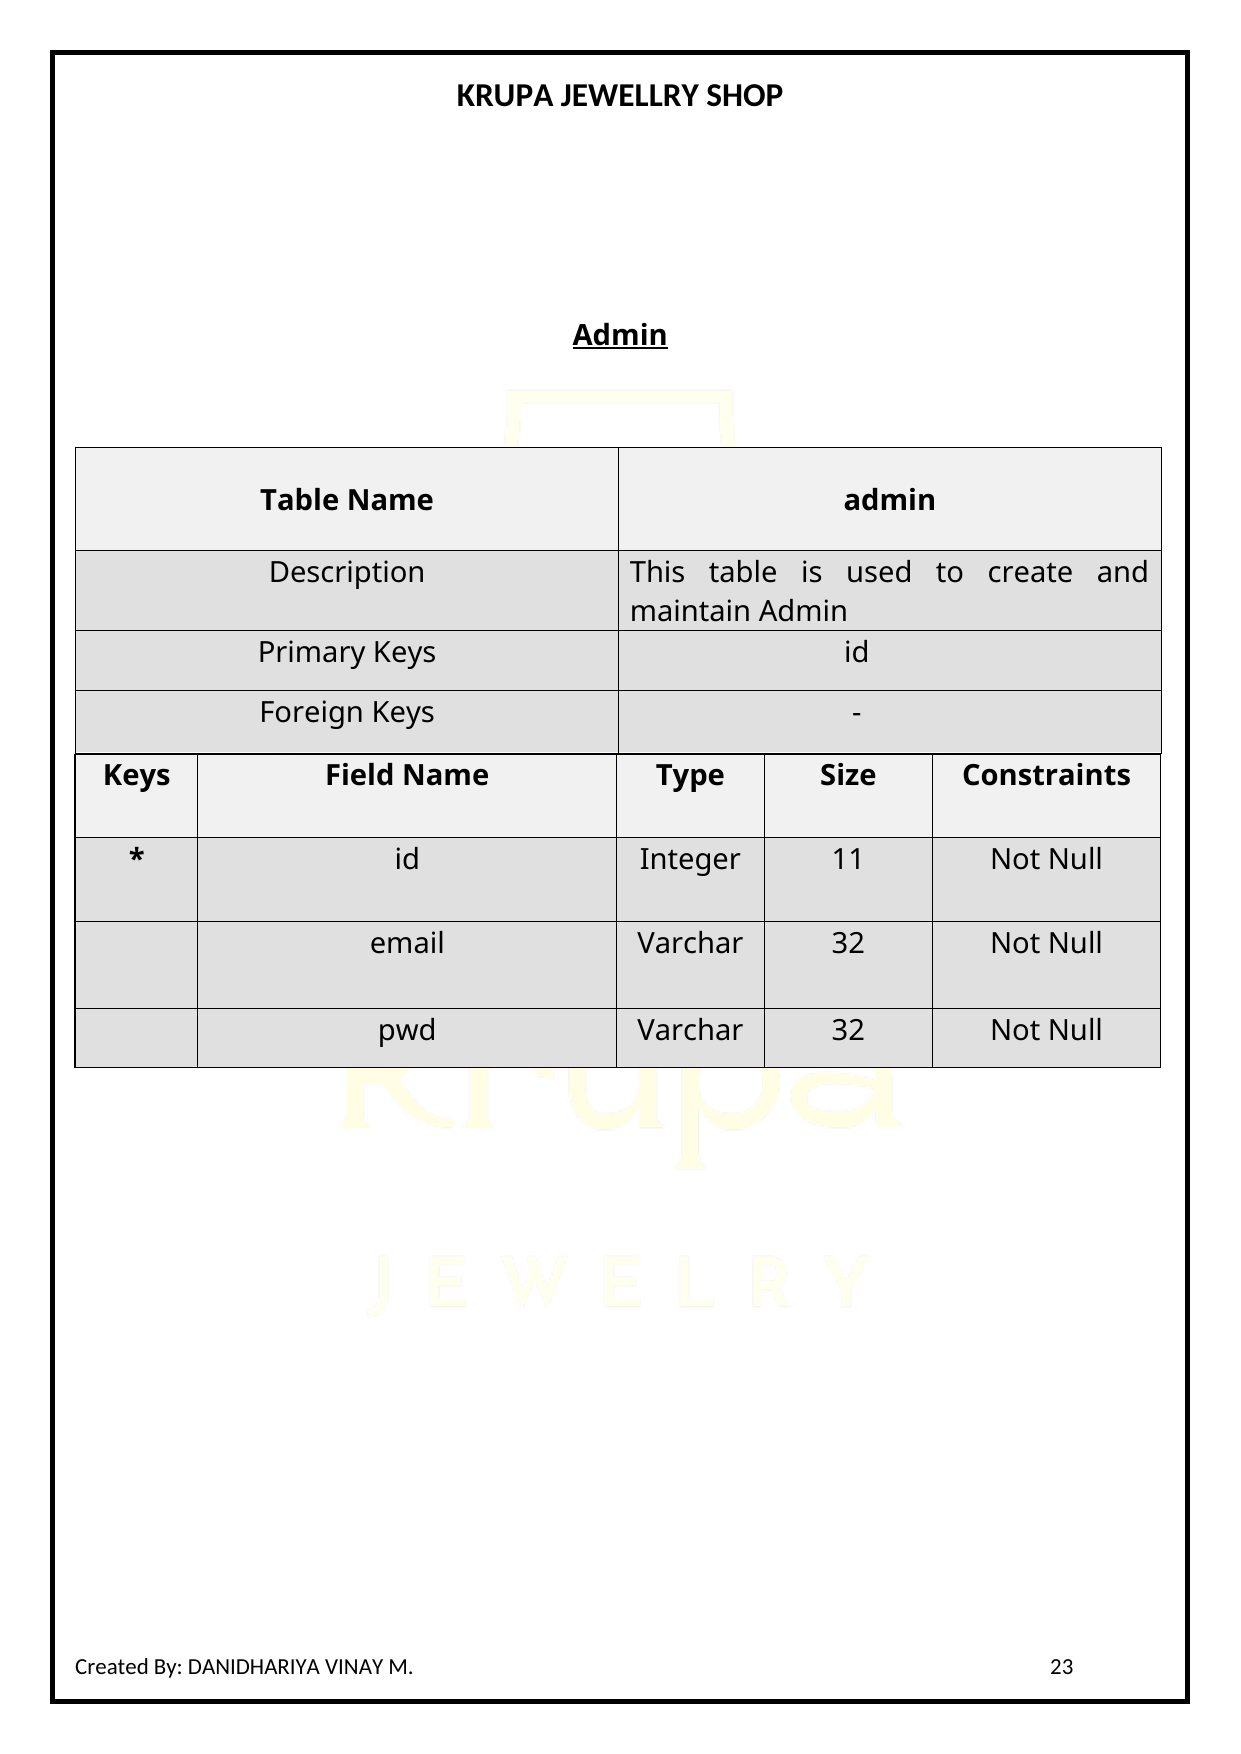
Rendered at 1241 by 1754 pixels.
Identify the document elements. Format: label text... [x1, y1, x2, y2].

table_cell email [198, 922, 616, 1008]
table_cell Varchar [617, 1009, 764, 1067]
table_cell This table is used to create and maintain Admin [619, 551, 1161, 630]
table_cell Description [76, 551, 618, 630]
table_cell id [619, 631, 1161, 690]
table_cell pwd [198, 1009, 616, 1067]
table_cell Integer [617, 838, 764, 921]
table_cell 32 [765, 922, 932, 1008]
table_cell * [76, 838, 197, 921]
table_cell 11 [765, 838, 932, 921]
table_cell Varchar [617, 922, 764, 1008]
table_header Type [617, 755, 764, 837]
table_cell Not Null [933, 922, 1160, 1008]
table_header Keys [76, 755, 197, 837]
table_cell Primary Keys [76, 631, 618, 690]
table_header Field Name [198, 755, 616, 837]
table_cell [76, 922, 197, 1008]
table_header admin [619, 448, 1161, 550]
table_cell Foreign Keys [76, 691, 618, 752]
table_header Table Name [76, 448, 618, 550]
table_cell [76, 1009, 197, 1067]
table_cell Not Null [933, 838, 1160, 921]
table_cell id [198, 838, 616, 921]
table_header Size [765, 755, 932, 837]
table_cell 32 [765, 1009, 932, 1067]
table_header Constraints [933, 755, 1160, 837]
table_cell - [619, 691, 1161, 752]
table_cell Not Null [933, 1009, 1160, 1067]
text Admin [75, 314, 1165, 353]
